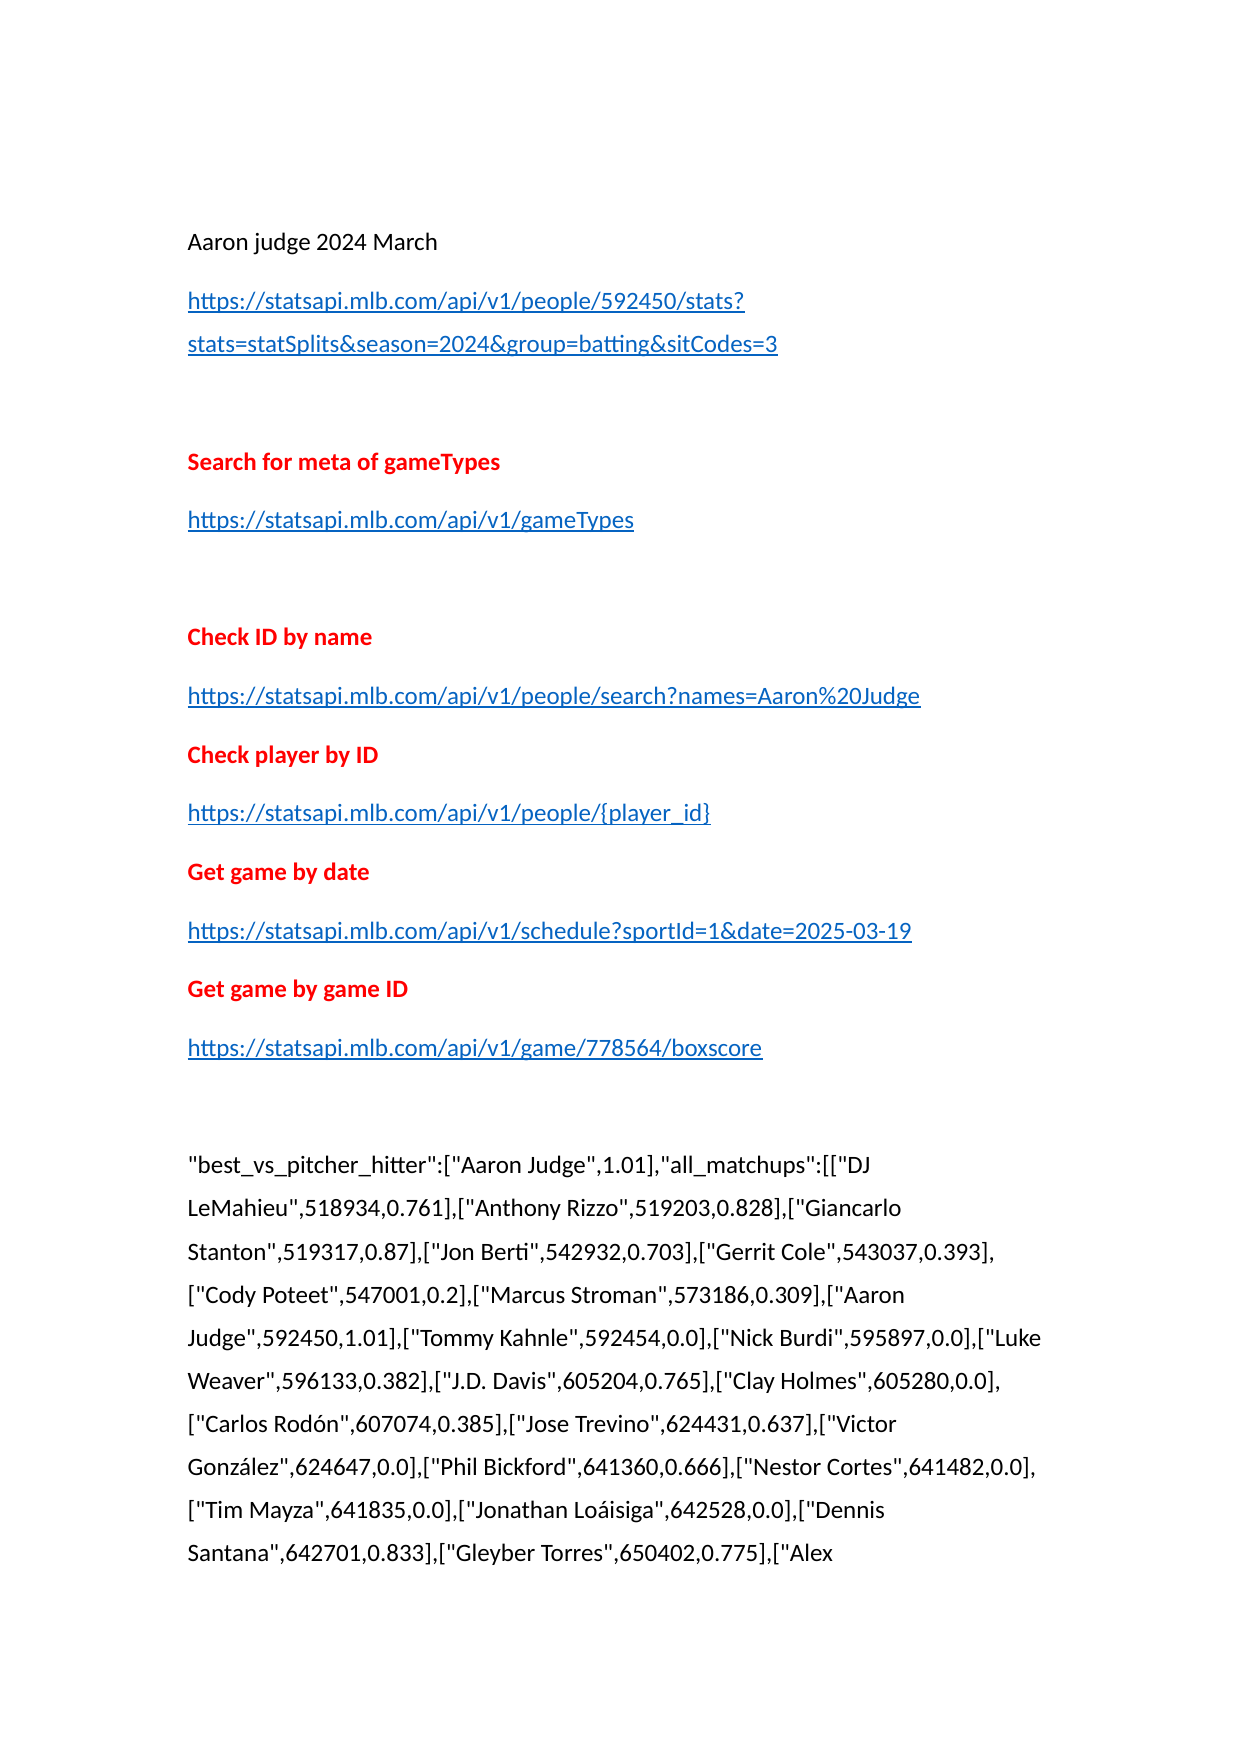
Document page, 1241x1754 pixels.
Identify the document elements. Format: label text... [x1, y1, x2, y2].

text https://statsapi.mlb.com/api/v1/people/search?names=Aaron%20Judge [187, 677, 1053, 714]
text Get game by game ID [187, 970, 1053, 1007]
text https://statsapi.mlb.com/api/v1/people/{player_id} [187, 794, 1053, 832]
text https://statsapi.mlb.com/api/v1/gameTypes [187, 501, 1053, 538]
text Aaron judge 2024 March [187, 223, 1053, 261]
text Check player by ID [187, 735, 1053, 773]
text Check ID by name [187, 618, 1053, 656]
text Get game by date [187, 853, 1053, 890]
text https://statsapi.mlb.com/api/v1/people/592450/stats?stats=statSplits&season=2024&group=batting&sitCodes=3 [187, 282, 1053, 362]
text https://statsapi.mlb.com/api/v1/game/778564/boxscore [187, 1029, 1053, 1066]
text https://statsapi.mlb.com/api/v1/schedule?sportId=1&date=2025-03-19 [187, 911, 1053, 949]
text Search for meta of gameTypes [187, 442, 1053, 480]
